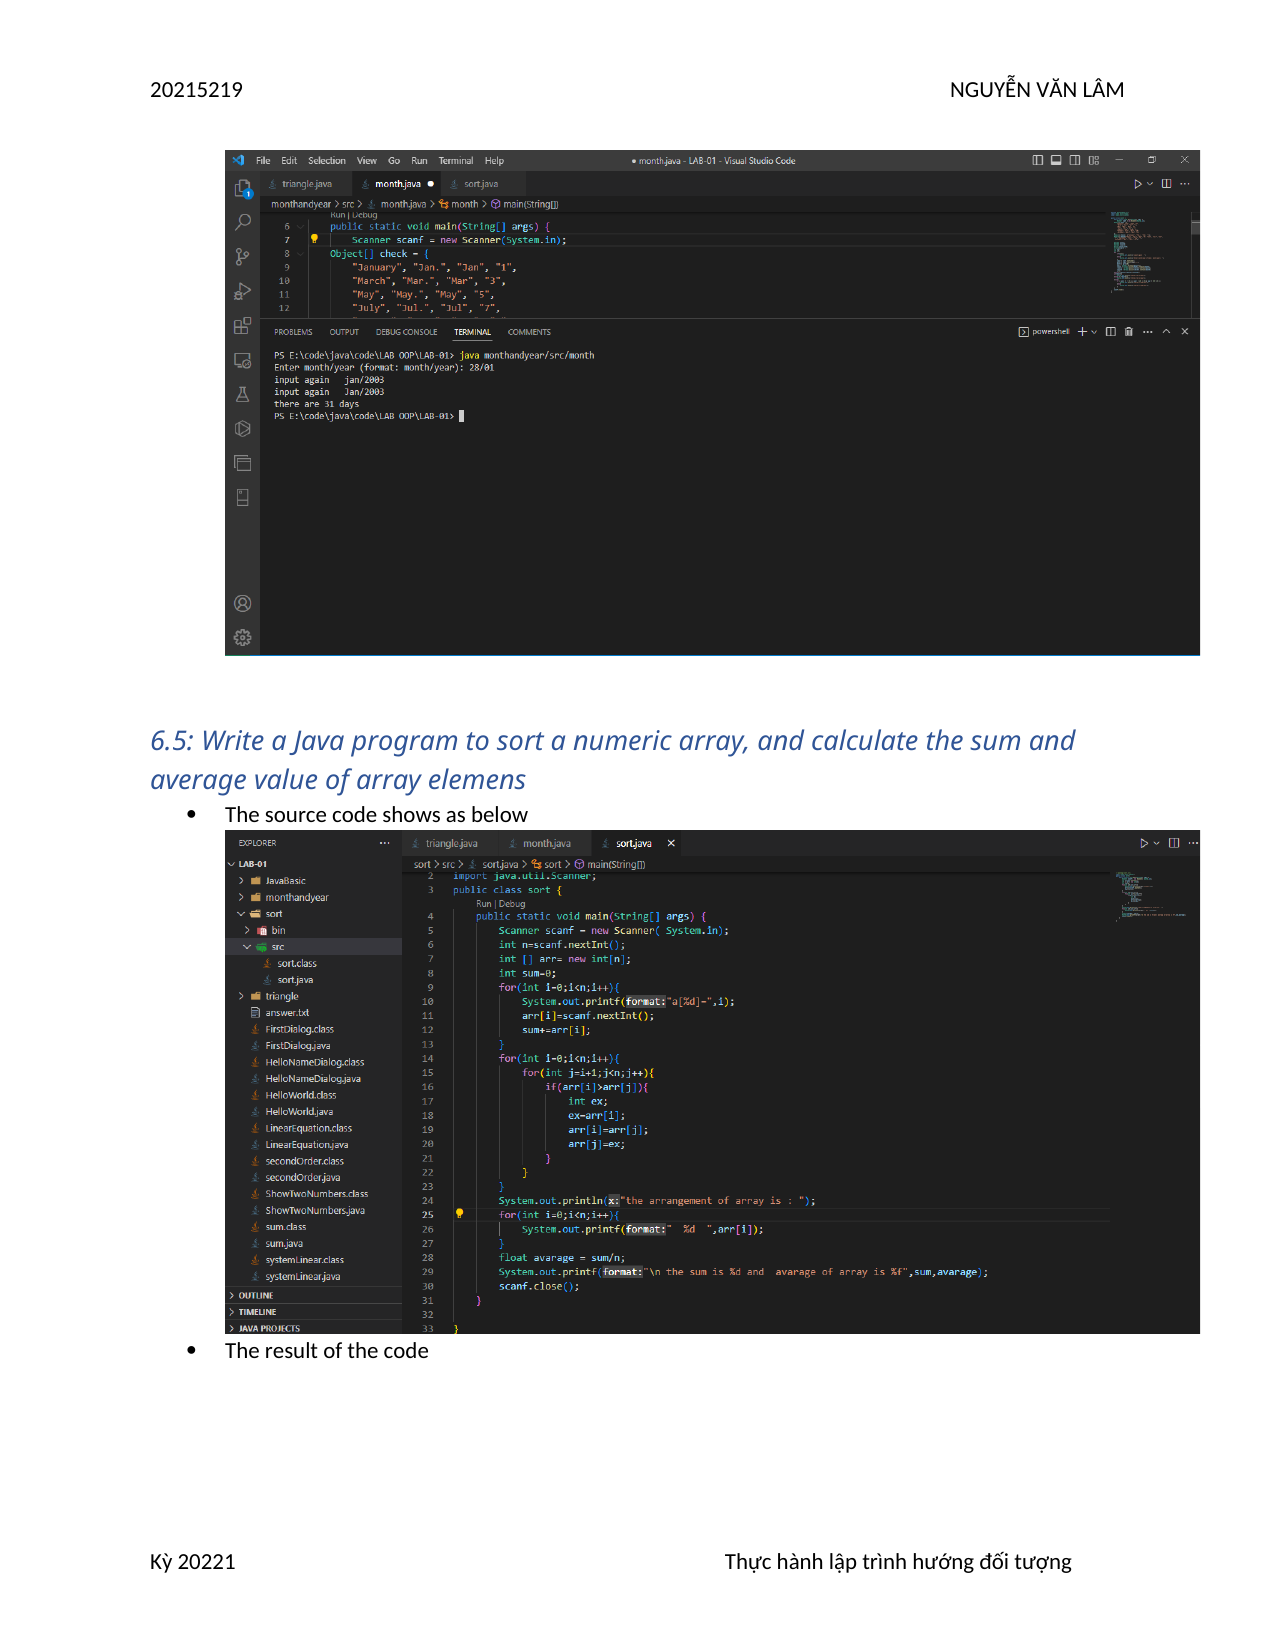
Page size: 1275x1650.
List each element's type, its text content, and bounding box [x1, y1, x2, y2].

subtitle 6.5: Write a Java program to sort a numeric array, and calculate the sum and average value of array elemens [150, 721, 1125, 798]
list The result of the code [187, 1336, 1125, 1364]
picture [225, 150, 1200, 656]
picture [225, 830, 1200, 1334]
